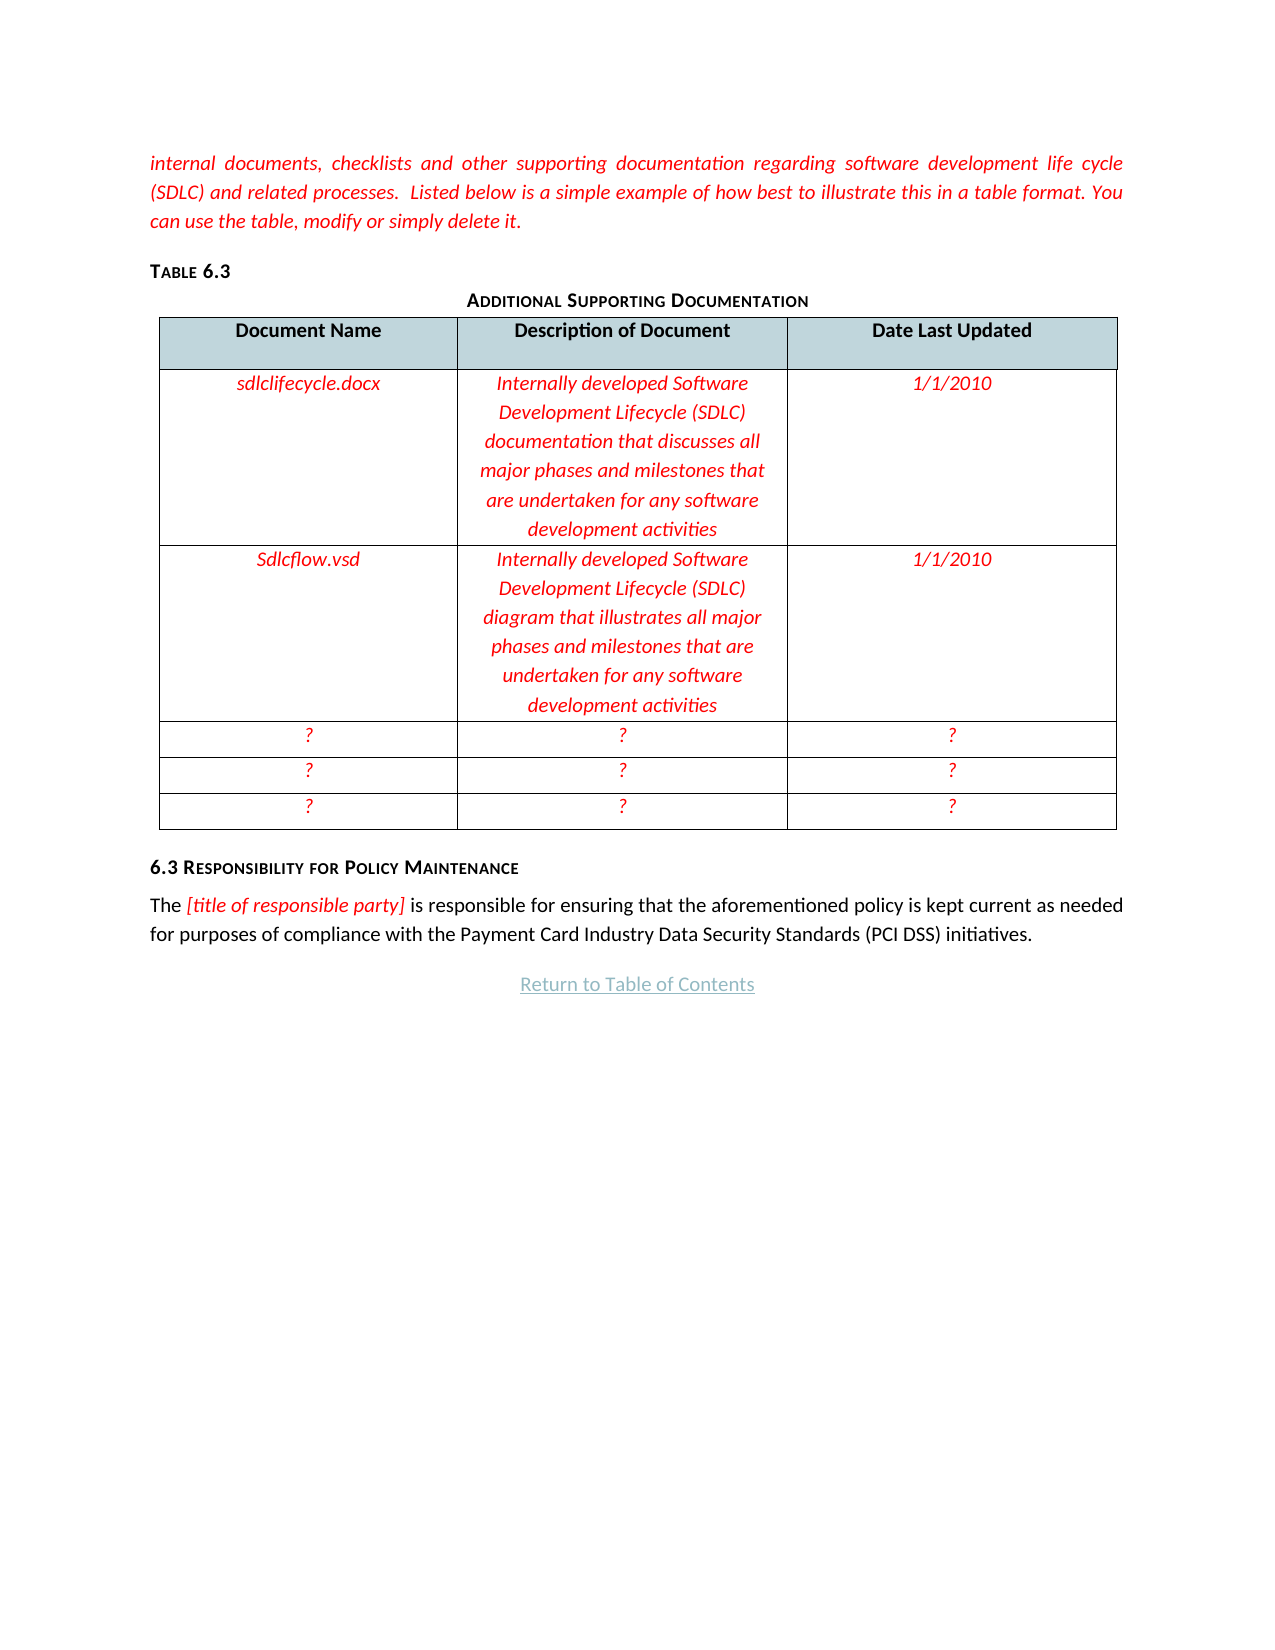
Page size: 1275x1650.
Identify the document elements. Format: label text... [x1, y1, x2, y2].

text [150, 150, 1125, 234]
text Return to Table of Contents [150, 971, 1125, 997]
table_header Date Last Updated [788, 318, 1117, 369]
table_header Document Name [160, 318, 457, 369]
table_cell ? [458, 794, 787, 828]
table_header Description of Document [458, 318, 787, 369]
table_cell 1/1/2010 [788, 370, 1116, 545]
table_cell ? [788, 758, 1116, 793]
table_cell sdlclifecycle.docx [160, 370, 457, 545]
table_cell ? [788, 722, 1116, 757]
table_cell Internally developed Software Development Lifecycle (SDLC) diagram that illustrates all major phases and milestones that are undertaken for any software development activities [458, 546, 787, 721]
subtitle Additional Supporting Documentation [150, 287, 1125, 313]
table_cell 1/1/2010 [788, 546, 1116, 721]
table_cell Sdlcflow.vsd [160, 546, 457, 721]
subtitle 6.3 Responsibility for Policy Maintenance [150, 854, 1125, 880]
table_cell Internally developed Software Development Lifecycle (SDLC) documentation that discusses all major phases and milestones that are undertaken for any software development activities [458, 370, 787, 545]
table_cell ? [458, 758, 787, 793]
table_cell ? [160, 794, 457, 828]
table_cell ? [458, 722, 787, 757]
table_cell ? [788, 794, 1116, 828]
subtitle Table 6.3 [150, 258, 1125, 284]
table_cell ? [160, 758, 457, 793]
text The [title of responsible party] is responsible for ensuring that the aforementioned policy is kept current as needed for purposes of compliance with the Payment Card Industry Data Security Standards (PCI DSS) initiatives. [150, 892, 1125, 947]
table_cell ? [160, 722, 457, 757]
